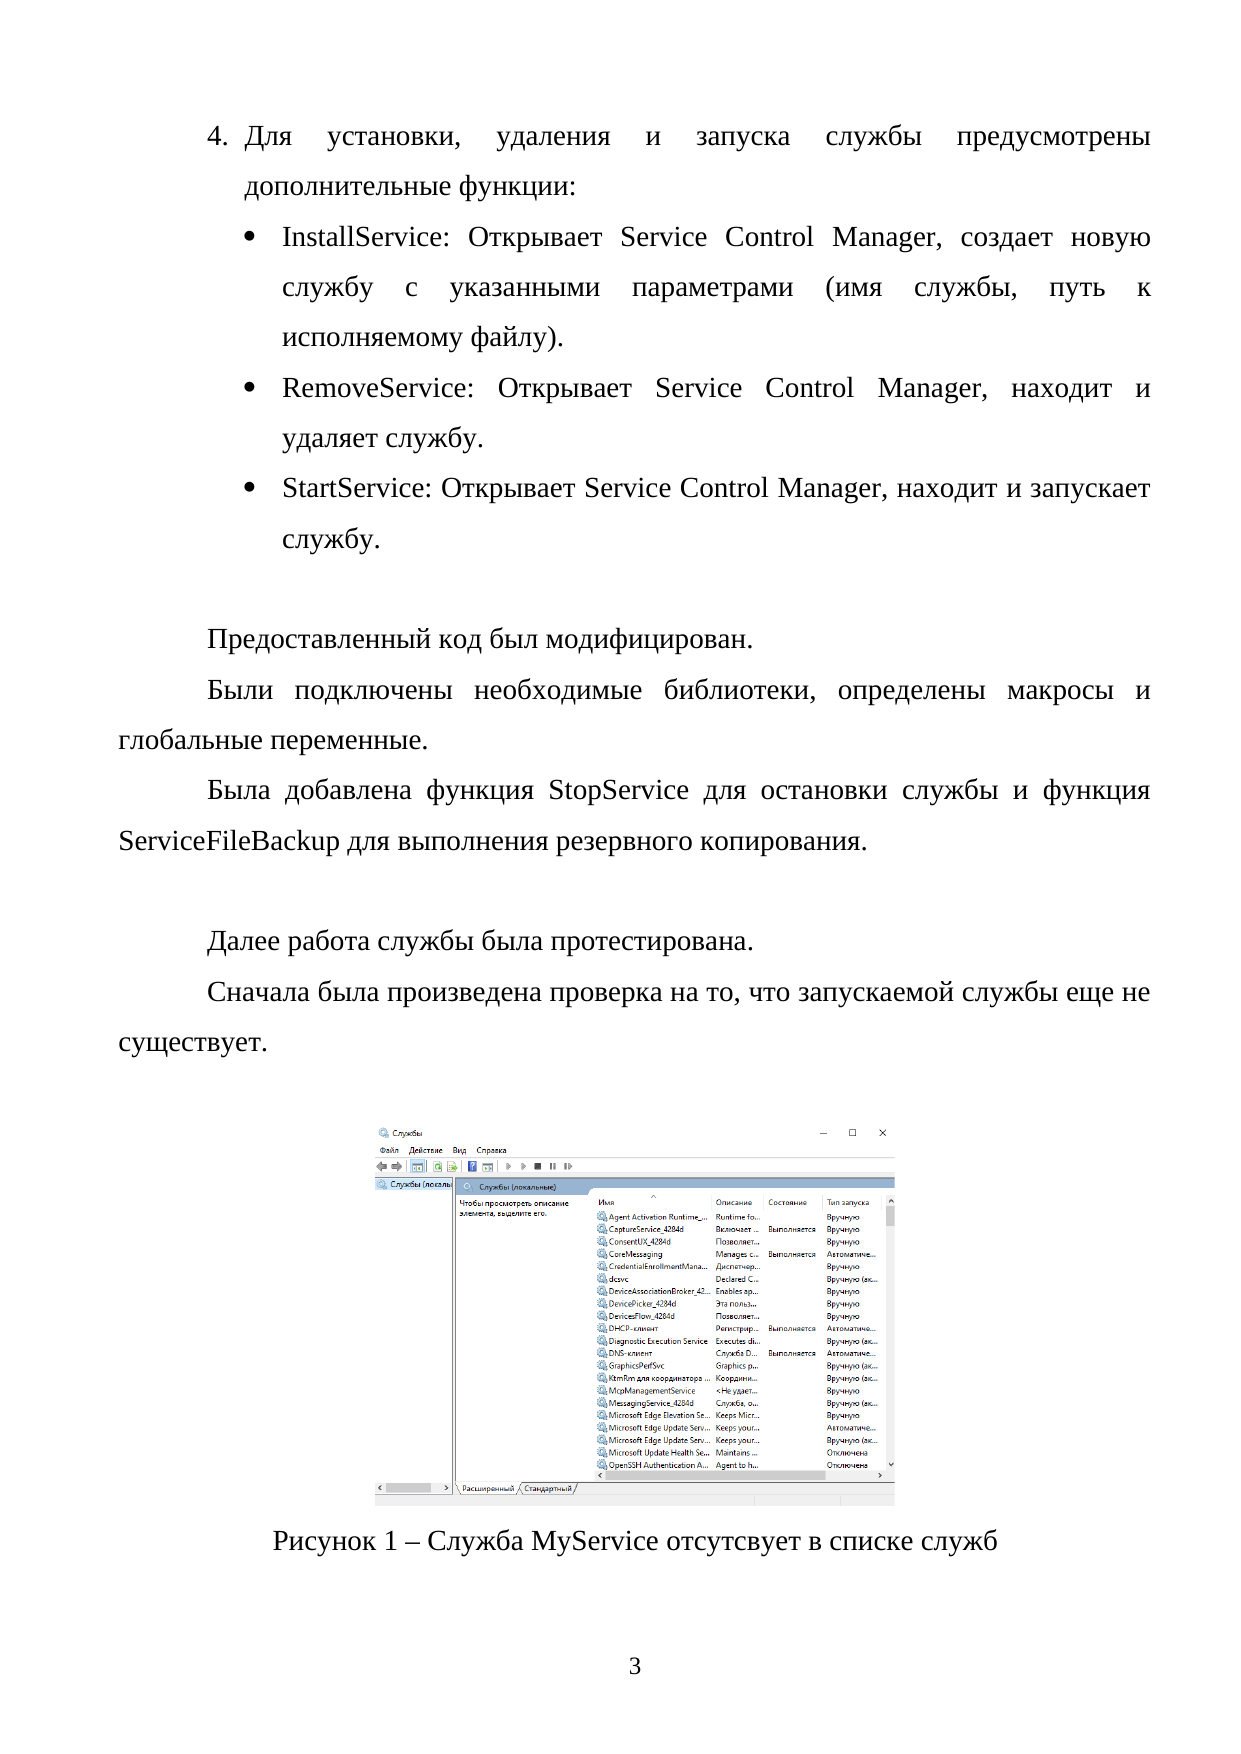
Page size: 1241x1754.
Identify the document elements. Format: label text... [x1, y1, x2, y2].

text Была добавлена функция StopService для остановки службы и функция ServiceFileBackup для выполнения резервного копирования. [118, 772, 1152, 856]
text Сначала была произведена проверка на то, что запускаемой службы еще не существует. [118, 974, 1152, 1058]
text Были подключены необходимые библиотеки, определены макросы и глобальные переменные. [118, 672, 1152, 756]
list RemoveService: Открывает Service Control Manager, находит и удаляет службу. [244, 370, 1152, 454]
picture [375, 1124, 895, 1506]
list StartService: Открывает Service Control Manager, находит и запускает службу. [244, 471, 1152, 554]
text Далее работа службы была протестирована. [118, 923, 1152, 957]
list InstallService: Открывает Service Control Manager, создает новую службу с указанными параметрами (имя службы, путь к исполняемому файлу). [244, 219, 1152, 353]
text Предоставленный код был модифицирован. [118, 622, 1152, 655]
list Для установки, удаления и запуска службы предусмотрены дополнительные функции: [207, 118, 1152, 202]
